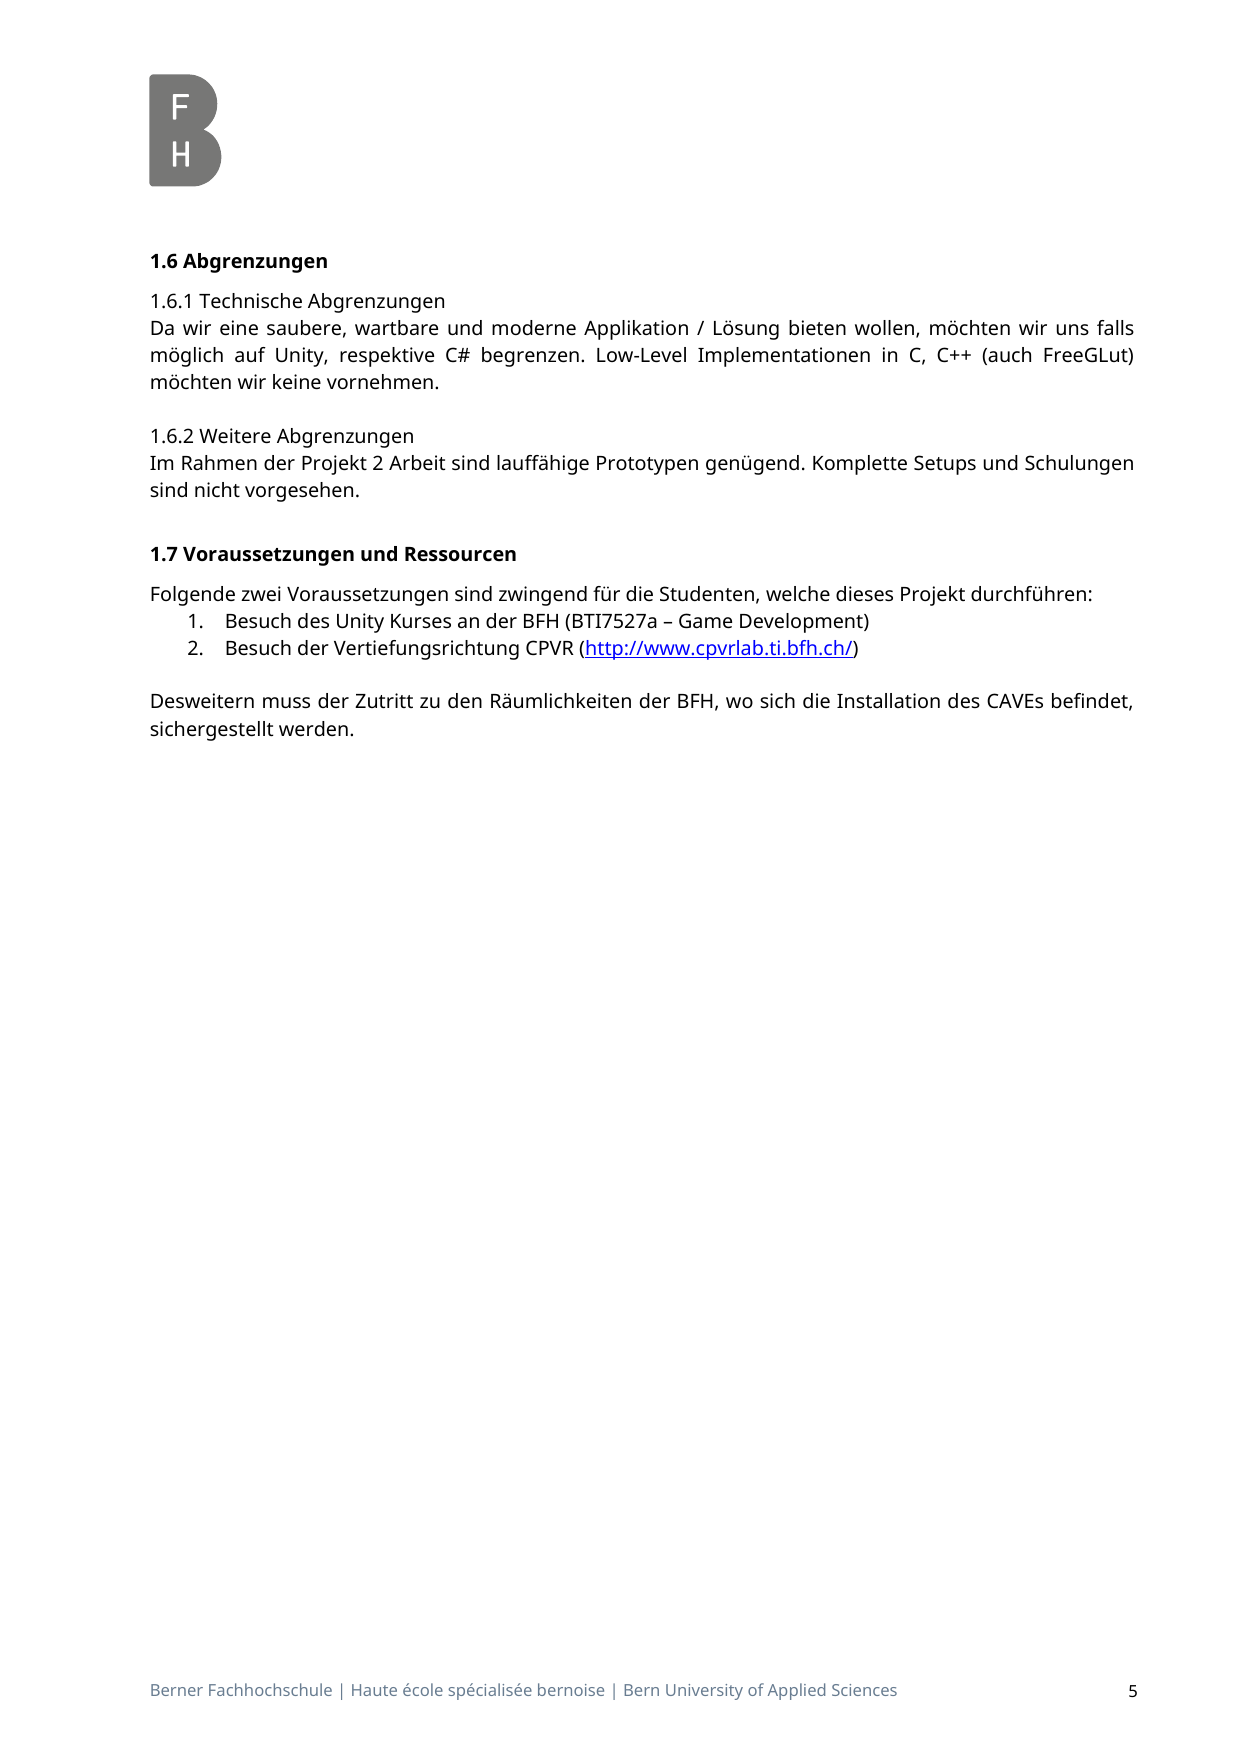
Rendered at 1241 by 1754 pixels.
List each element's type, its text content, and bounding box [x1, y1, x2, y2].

list Besuch des Unity Kurses an der BFH (BTI7527a – Game Development) [187, 607, 1136, 634]
text Folgende zwei Voraussetzungen sind zwingend für die Studenten, welche dieses Projekt durchführen: [149, 580, 1136, 607]
text Im Rahmen der Projekt 2 Arbeit sind lauffähige Prototypen genügend. Komplette Setups und Schulungen sind nicht vorgesehen. [149, 449, 1136, 503]
subtitle Technische Abgrenzungen [149, 287, 1136, 314]
text Da wir eine saubere, wartbare und moderne Applikation / Lösung bieten wollen, möchten wir uns falls möglich auf Unity, respektive C# begrenzen. Low-Level Implementationen in C, C++ (auch FreeGLut) möchten wir keine vornehmen. [149, 314, 1136, 395]
text Desweitern muss der Zutritt zu den Räumlichkeiten der BFH, wo sich die Installation des CAVEs befindet, sichergestellt werden. [149, 688, 1136, 742]
subtitle Weitere Abgrenzungen [149, 422, 1136, 449]
subtitle Abgrenzungen [149, 248, 1136, 274]
list Besuch der Vertiefungsrichtung CPVR (http://www.cpvrlab.ti.bfh.ch/) [187, 634, 1136, 661]
subtitle Voraussetzungen und Ressourcen [149, 540, 1136, 567]
